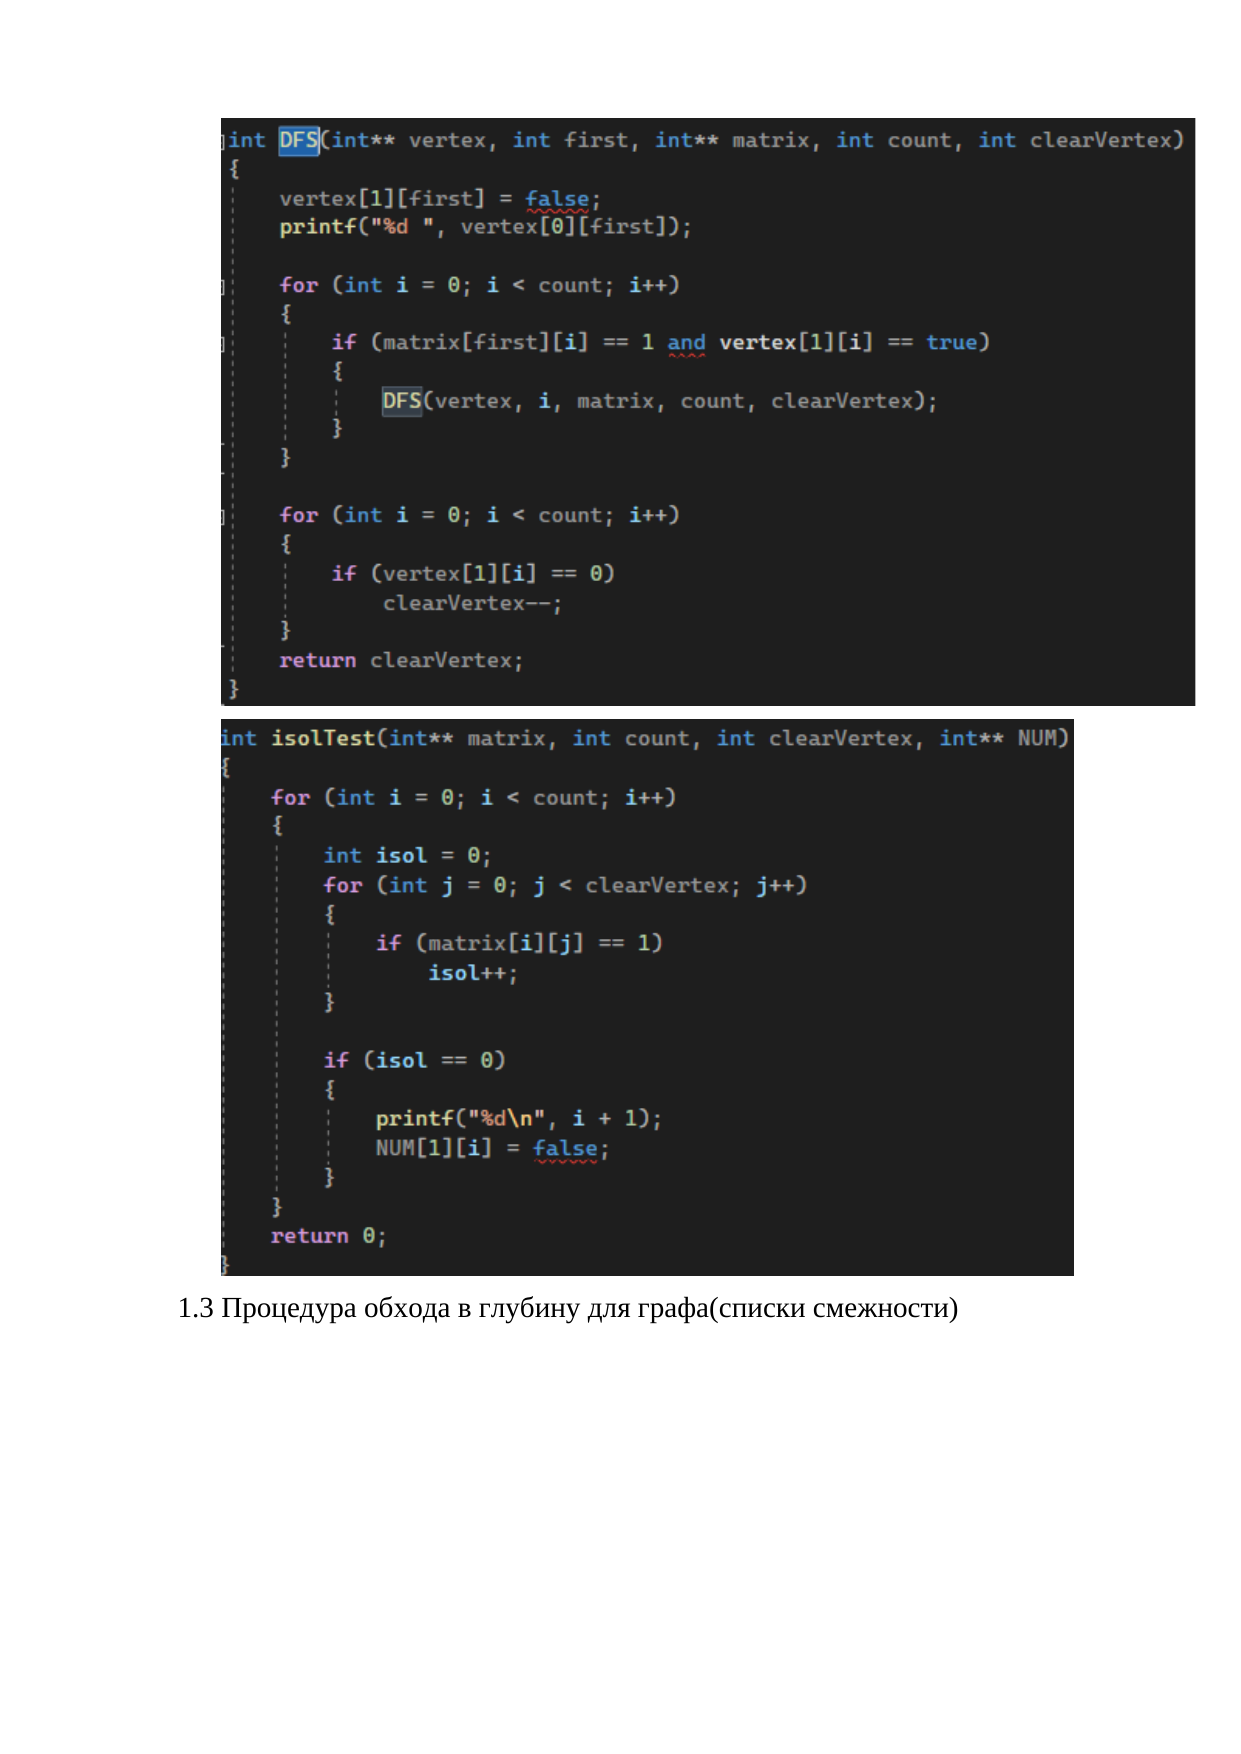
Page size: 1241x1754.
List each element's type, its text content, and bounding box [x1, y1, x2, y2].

picture [221, 118, 1196, 706]
picture [221, 719, 1074, 1276]
list Процедура обхода в глубину для графа(списки смежности) [177, 1290, 1152, 1323]
